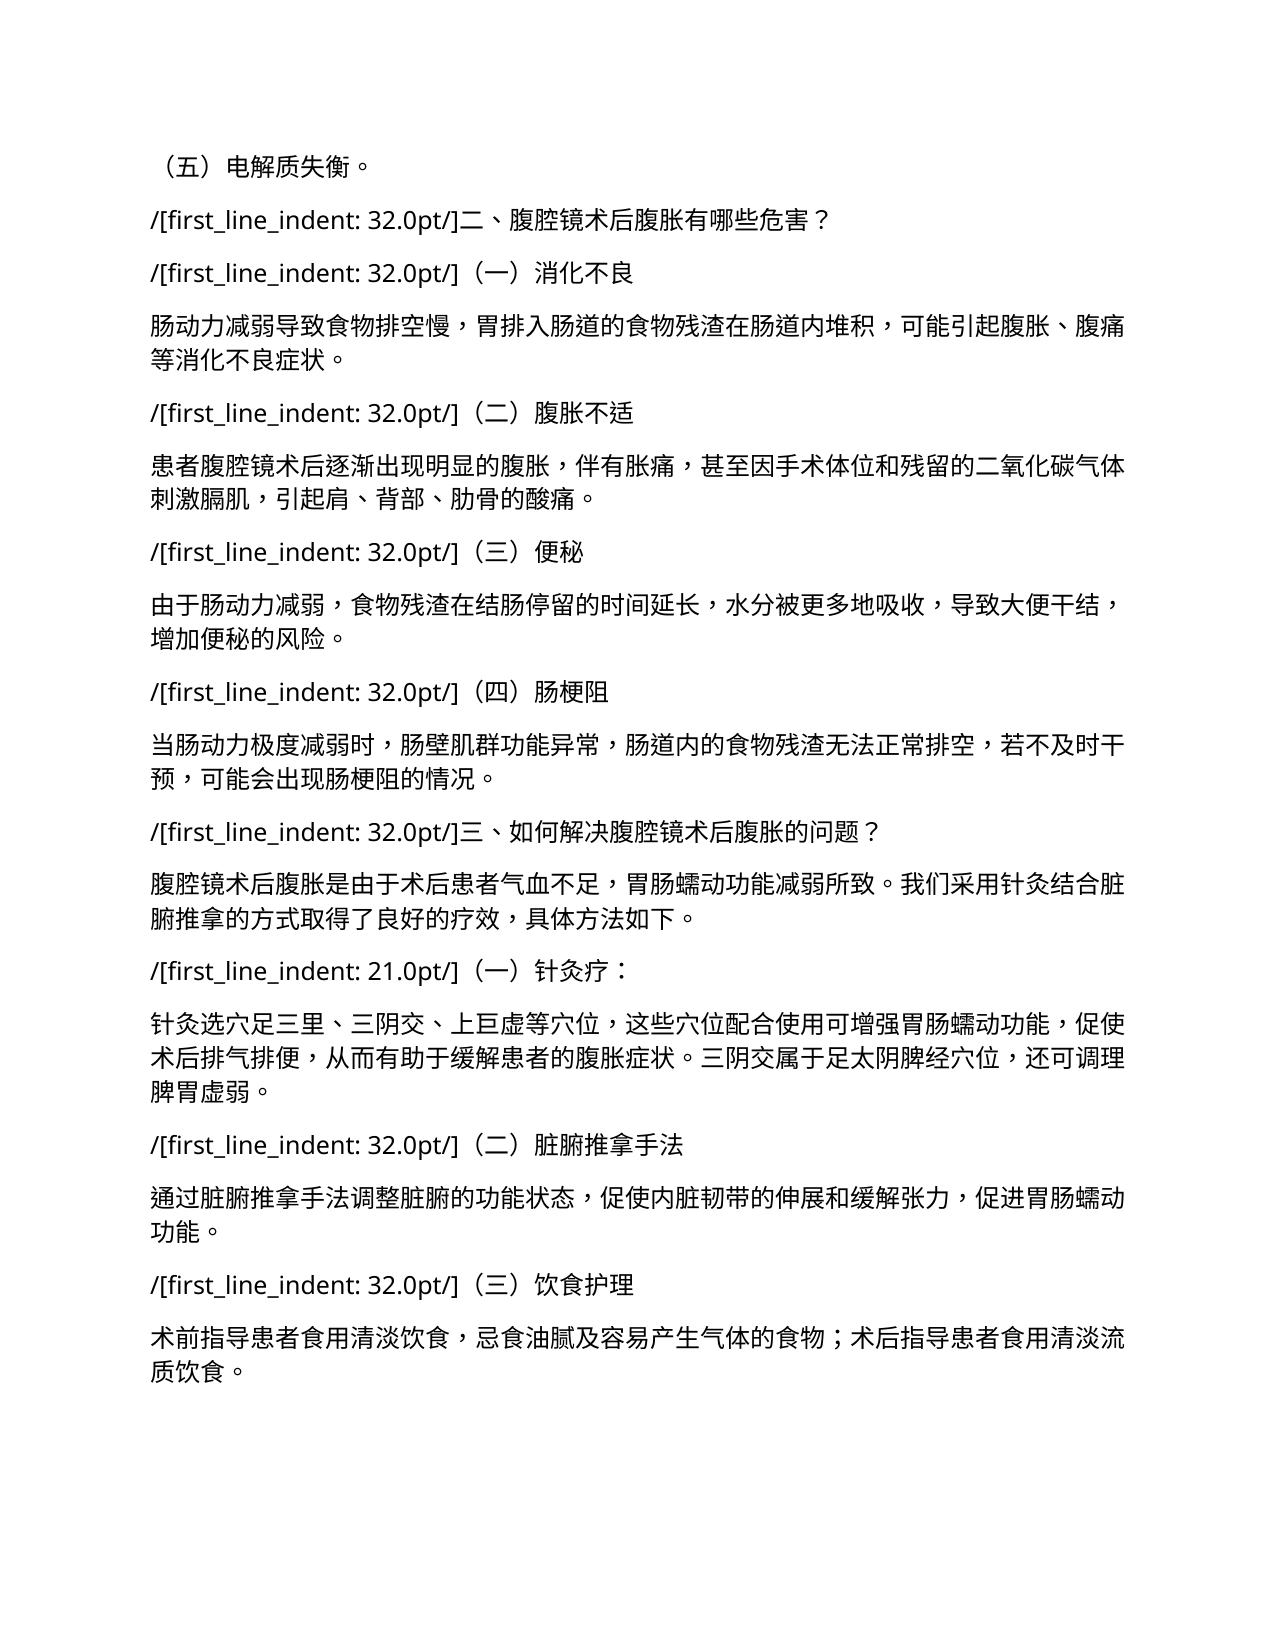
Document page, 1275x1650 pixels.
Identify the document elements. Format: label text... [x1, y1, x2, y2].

text /[first_line_indent: 32.0pt/]（二）脏腑推拿手法 [150, 1128, 1125, 1162]
text /[first_line_indent: 32.0pt/]（三）饮食护理 [150, 1267, 1125, 1302]
text 通过脏腑推拿手法调整脏腑的功能状态，促使内脏韧带的伸展和缓解张力，促进胃肠蠕动功能。 [150, 1181, 1125, 1249]
text /[first_line_indent: 32.0pt/]（四）肠梗阻 [150, 675, 1125, 709]
text （五）电解质失衡。 [150, 150, 1125, 184]
text 当肠动力极度减弱时，肠壁肌群功能异常，肠道内的食物残渣无法正常排空，若不及时干预，可能会出现肠梗阻的情况。 [150, 727, 1125, 796]
text 由于肠动力减弱，食物残渣在结肠停留的时间延长，水分被更多地吸收，导致大便干结，增加便秘的风险。 [150, 588, 1125, 656]
text /[first_line_indent: 32.0pt/]（二）腹胀不适 [150, 395, 1125, 429]
text 术前指导患者食用清淡饮食，忌食油腻及容易产生气体的食物；术后指导患者食用清淡流质饮食。 [150, 1320, 1125, 1388]
text /[first_line_indent: 32.0pt/]二、腹腔镜术后腹胀有哪些危害？ [150, 203, 1125, 237]
text 患者腹腔镜术后逐渐出现明显的腹胀，伴有胀痛，甚至因手术体位和残留的二氧化碳气体刺激膈肌，引起肩、背部、肋骨的酸痛。 [150, 448, 1125, 516]
text 腹腔镜术后腹胀是由于术后患者气血不足，胃肠蠕动功能减弱所致。我们采用针灸结合脏腑推拿的方式取得了良好的疗效，具体方法如下。 [150, 867, 1125, 935]
text 肠动力减弱导致食物排空慢，胃排入肠道的食物残渣在肠道内堆积，可能引起腹胀、腹痛等消化不良症状。 [150, 308, 1125, 377]
text /[first_line_indent: 32.0pt/]（三）便秘 [150, 535, 1125, 569]
text 针灸选穴足三里、三阴交、上巨虚等穴位，这些穴位配合使用可增强胃肠蠕动功能，促使术后排气排便，从而有助于缓解患者的腹胀症状。三阴交属于足太阴脾经穴位，还可调理脾胃虚弱。 [150, 1007, 1125, 1109]
text /[first_line_indent: 21.0pt/]（一）针灸疗： [150, 954, 1125, 988]
text /[first_line_indent: 32.0pt/]三、如何解决腹腔镜术后腹胀的问题？ [150, 814, 1125, 848]
text /[first_line_indent: 32.0pt/]（一）消化不良 [150, 256, 1125, 290]
